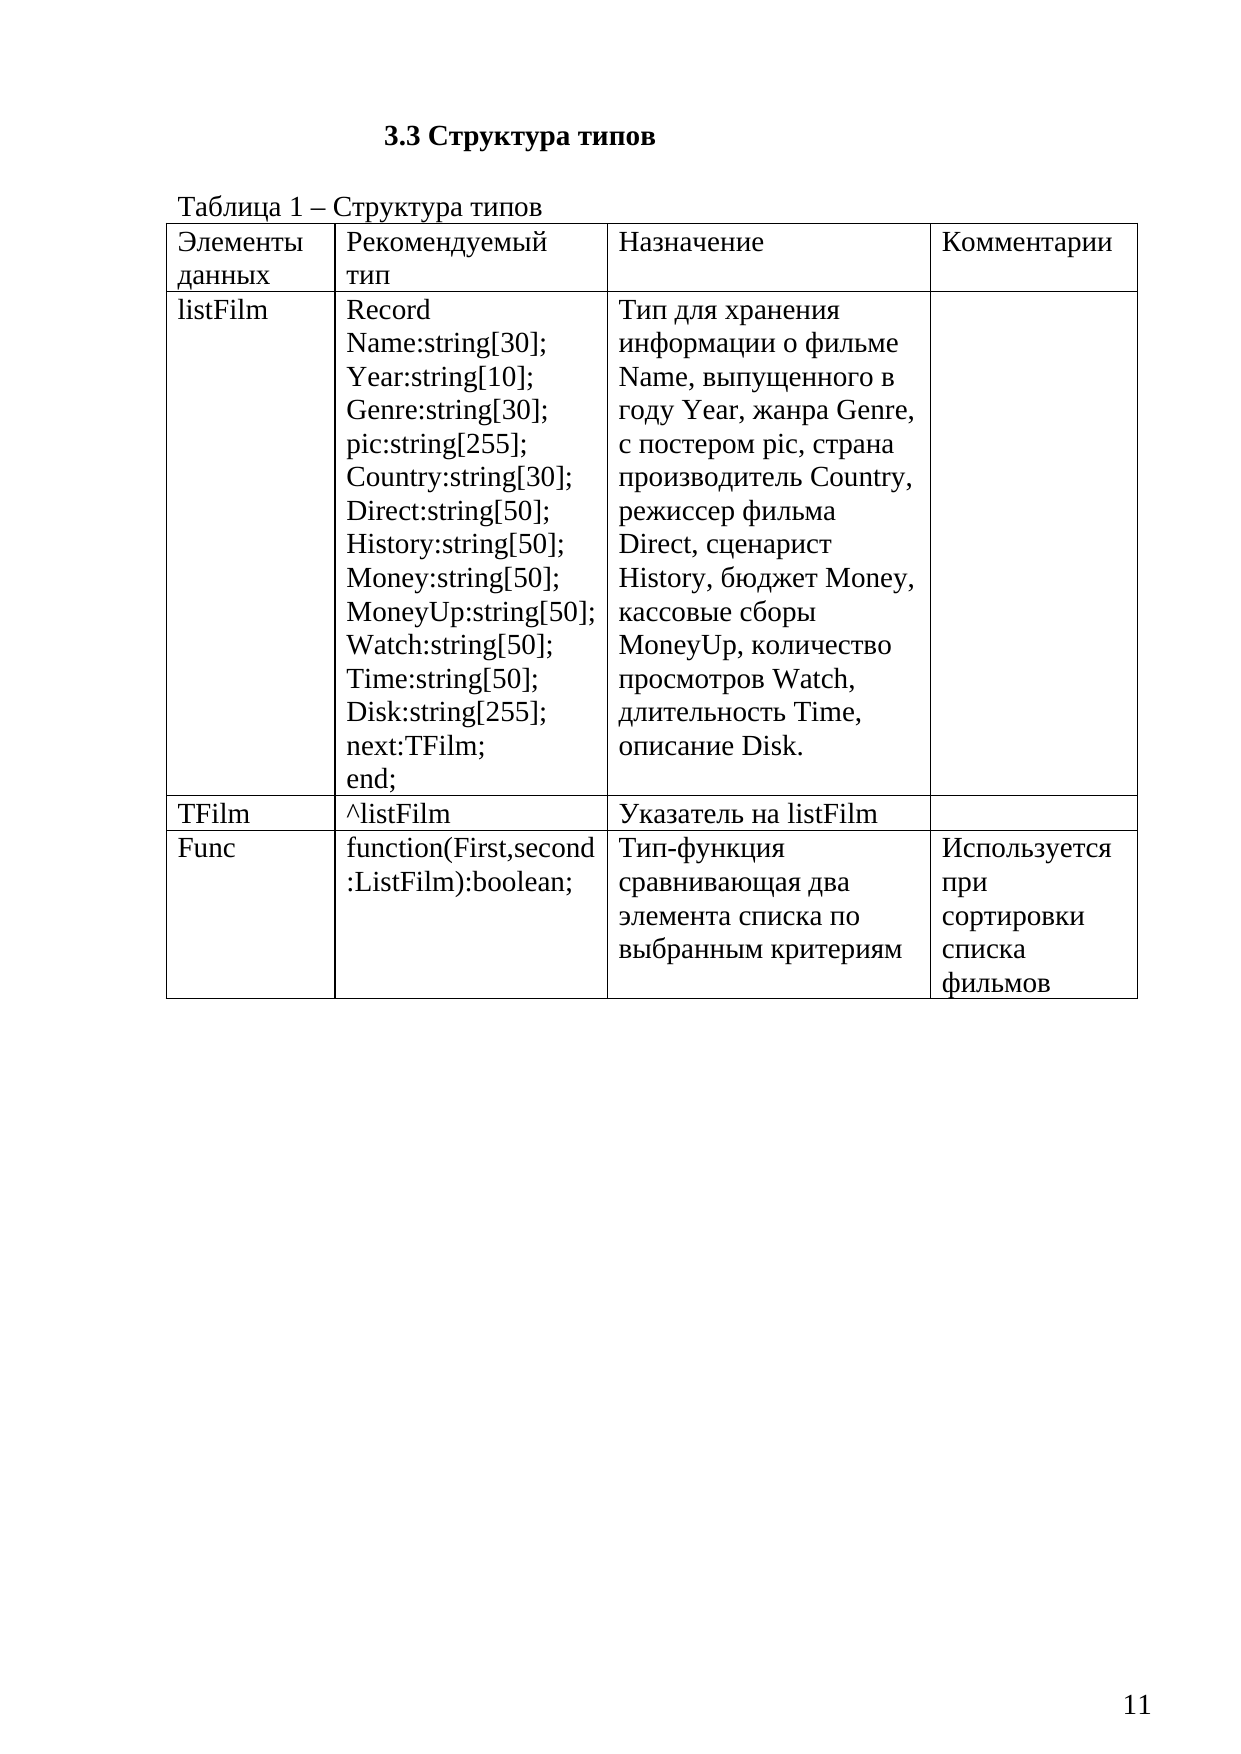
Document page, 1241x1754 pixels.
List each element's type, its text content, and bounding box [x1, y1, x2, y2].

table_header Элементы данных [167, 224, 334, 291]
table_cell Тип для хранения информации о фильме Name, выпущенного в году Year, жанра Genre, с постером pic, страна производитель Country, режиссер фильма Direct, сценарист History, бюджет Money, кассовые сборы MoneyUp, количество просмотров Watch, длительность Time, описание Disk. [608, 292, 930, 795]
table_header Назначение [608, 224, 930, 291]
table_cell Используется при сортировки списка фильмов [931, 831, 1137, 998]
table_cell TFilm [167, 796, 334, 829]
table_cell [931, 292, 1137, 795]
table_cell function(First,second:ListFilm):boolean; [336, 831, 607, 998]
text Таблица 1 – Структура типов [177, 189, 1152, 223]
table_cell Func [167, 831, 334, 998]
subtitle Структура типов [310, 118, 1152, 152]
table_header Рекомендуемый тип [336, 224, 607, 291]
table_cell [931, 796, 1137, 829]
table_cell Тип-функция сравнивающая два элемента списка по выбранным критериям [608, 831, 930, 998]
table_cell Указатель на listFilm [608, 796, 930, 829]
table_header Комментарии [931, 224, 1137, 291]
table_cell Record Name:string[30]; Year:string[10]; Genre:string[30]; pic:string[255]; Country:string[30]; Direct:string[50]; History:string[50]; Money:string[50]; MoneyUp:string[50]; Watch:string[50]; Time:string[50]; Disk:string[255]; next:TFilm; end; [336, 292, 607, 795]
table_cell listFilm [167, 292, 334, 795]
table_cell ^listFilm [336, 796, 607, 829]
